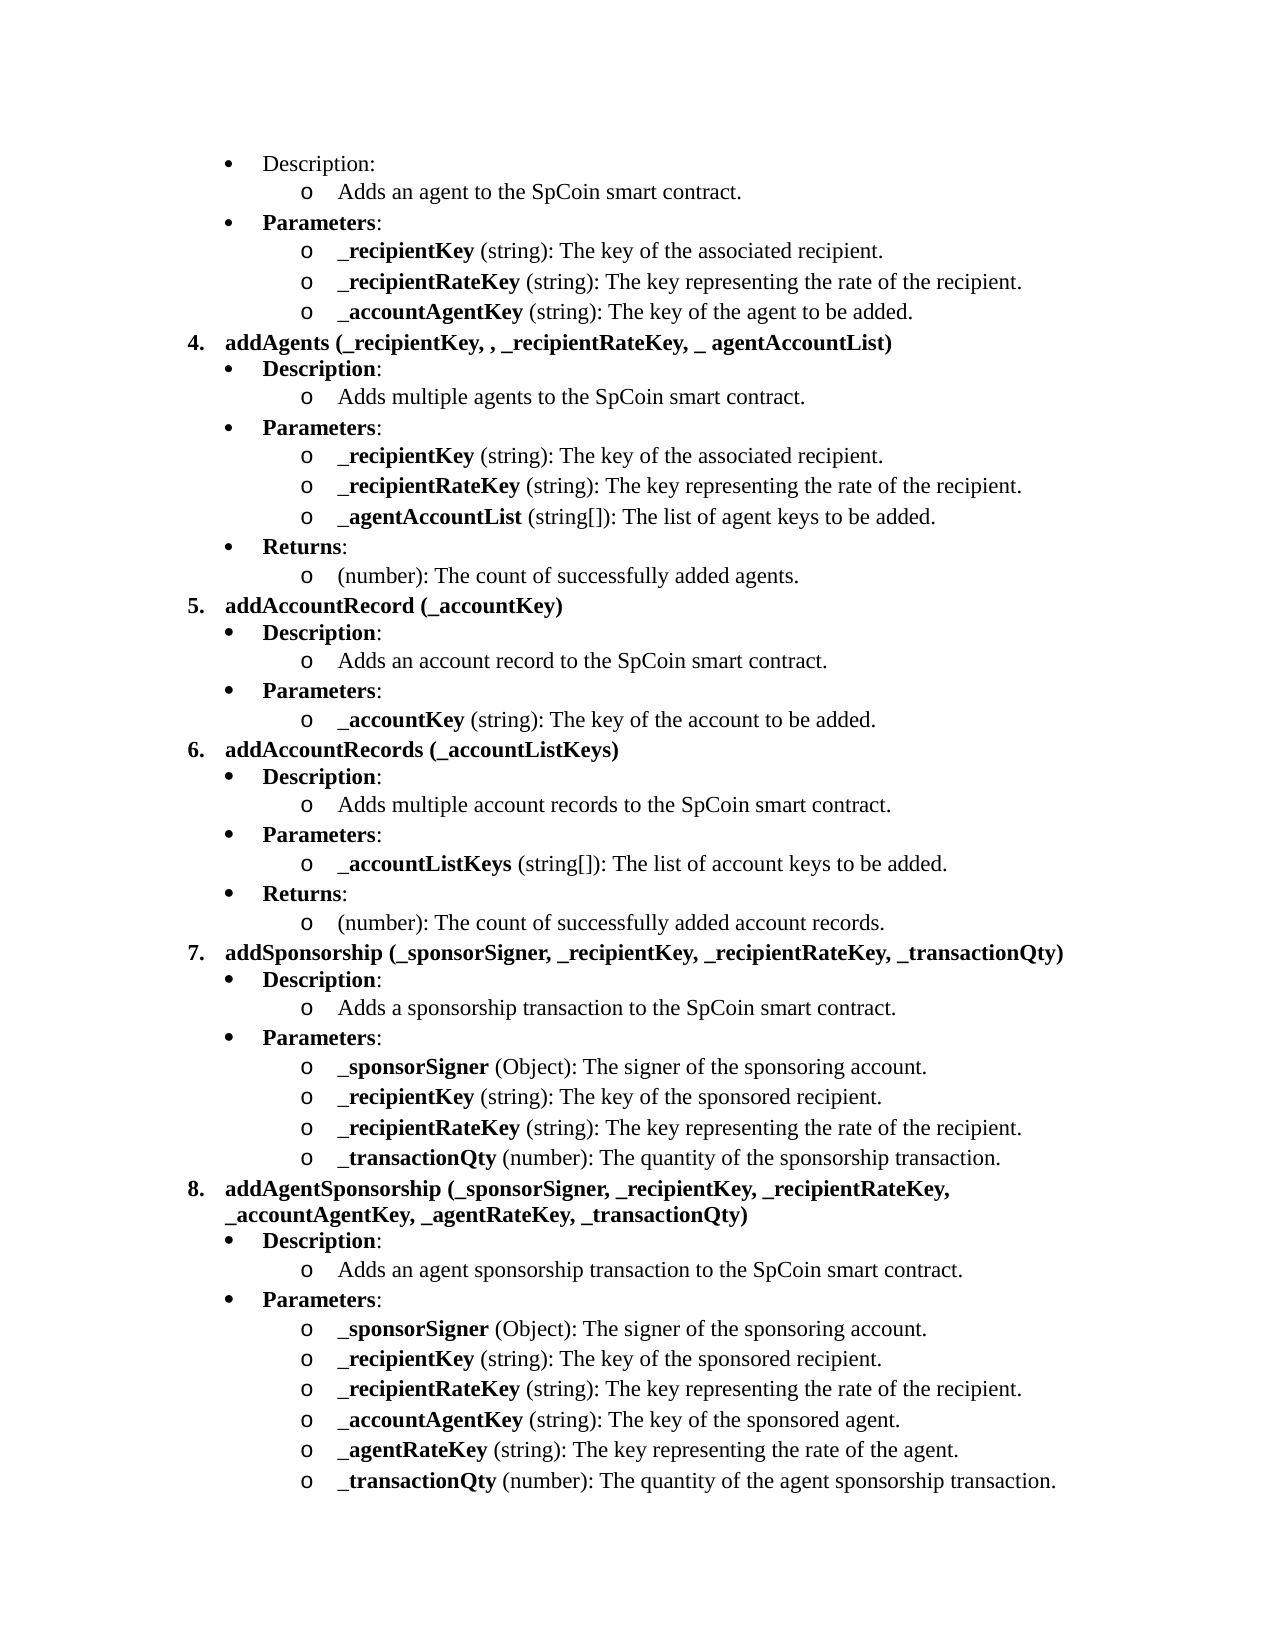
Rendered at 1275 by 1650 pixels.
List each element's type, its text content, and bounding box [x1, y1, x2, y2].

list Adds an account record to the SpCoin smart contract. [300, 647, 1125, 675]
list addAgents (_recipientKey, , _recipientRateKey, _ agentAccountList) [187, 328, 1125, 355]
list Parameters: [225, 1286, 1125, 1312]
list Description: [225, 1227, 1125, 1254]
list Adds a sponsorship transaction to the SpCoin smart contract. [300, 994, 1125, 1022]
list Parameters: [225, 677, 1125, 704]
list Adds multiple account records to the SpCoin smart contract. [300, 791, 1125, 819]
list Parameters: [225, 209, 1125, 235]
list _recipientKey (string): The key of the associated recipient. [300, 442, 1125, 470]
list _transactionQty (number): The quantity of the sponsorship transaction. [300, 1144, 1125, 1172]
list _recipientKey (string): The key of the associated recipient. [300, 237, 1125, 266]
list _accountKey (string): The key of the account to be added. [300, 706, 1125, 734]
list Parameters: [225, 822, 1125, 848]
list Parameters: [225, 414, 1125, 440]
list _recipientRateKey (string): The key representing the rate of the recipient. [300, 1375, 1125, 1404]
list _recipientRateKey (string): The key representing the rate of the recipient. [300, 268, 1125, 296]
list Adds an agent to the SpCoin smart contract. [300, 178, 1125, 207]
list Description: [225, 355, 1125, 381]
list _recipientKey (string): The key of the sponsored recipient. [300, 1345, 1125, 1373]
list _accountListKeys (string[]): The list of account keys to be added. [300, 850, 1125, 878]
list addAgentSponsorship (_sponsorSigner, _recipientKey, _recipientRateKey, _accountAgentKey, _agentRateKey, _transactionQty) [187, 1174, 1125, 1227]
list Returns: [225, 533, 1125, 560]
list _accountAgentKey (string): The key of the agent to be added. [300, 298, 1125, 326]
list _recipientRateKey (string): The key representing the rate of the recipient. [300, 473, 1125, 501]
list _recipientKey (string): The key of the sponsored recipient. [300, 1083, 1125, 1112]
list addAccountRecords (_accountListKeys) [187, 736, 1125, 763]
list _transactionQty (number): The quantity of the agent sponsorship transaction. [300, 1467, 1125, 1495]
list Adds multiple agents to the SpCoin smart contract. [300, 383, 1125, 412]
list Adds an agent sponsorship transaction to the SpCoin smart contract. [300, 1256, 1125, 1284]
list addAccountRecord (_accountKey) [187, 592, 1125, 619]
list Parameters: [225, 1024, 1125, 1051]
list _recipientRateKey (string): The key representing the rate of the recipient. [300, 1114, 1125, 1142]
list _agentRateKey (string): The key representing the rate of the agent. [300, 1436, 1125, 1464]
list (number): The count of successfully added agents. [300, 562, 1125, 590]
list Returns: [225, 880, 1125, 907]
list Description: [225, 619, 1125, 645]
list addSponsorship (_sponsorSigner, _recipientKey, _recipientRateKey, _transactionQty) [187, 939, 1125, 966]
list (number): The count of successfully added account records. [300, 909, 1125, 937]
list Description: [225, 150, 1125, 176]
list Description: [225, 763, 1125, 789]
list _accountAgentKey (string): The key of the sponsored agent. [300, 1406, 1125, 1434]
list _sponsorSigner (Object): The signer of the sponsoring account. [300, 1314, 1125, 1343]
list Description: [225, 966, 1125, 992]
list _agentAccountList (string[]): The list of agent keys to be added. [300, 503, 1125, 531]
list _sponsorSigner (Object): The signer of the sponsoring account. [300, 1053, 1125, 1081]
